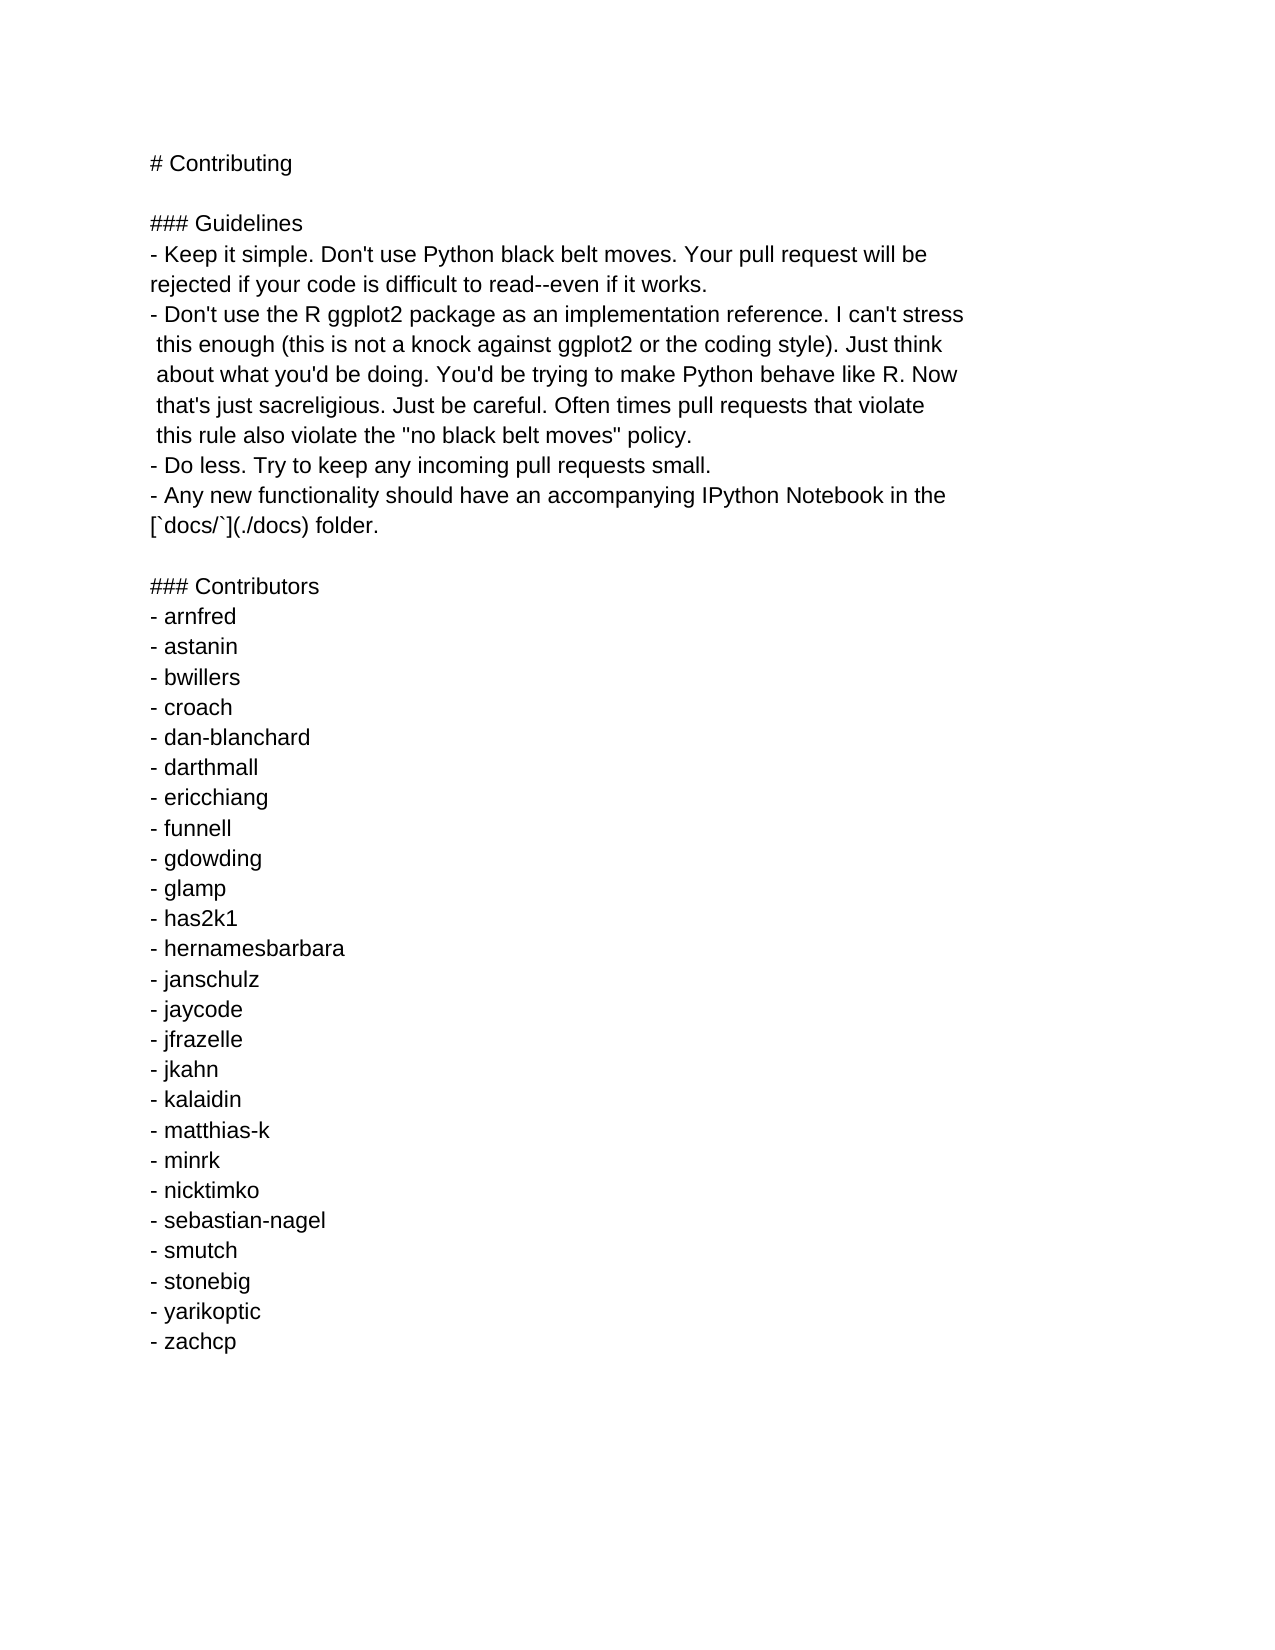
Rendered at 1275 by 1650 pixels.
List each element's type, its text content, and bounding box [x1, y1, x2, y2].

text - Any new functionality should have an accompanying IPython Notebook in the [150, 482, 1125, 509]
text - gdowding [150, 845, 1125, 871]
text about what you'd be doing. You'd be trying to make Python behave like R. Now [150, 361, 1125, 388]
text - arnfred [150, 603, 1125, 629]
text - yarikoptic [150, 1298, 1125, 1324]
text - Don't use the R ggplot2 package as an implementation reference. I can't stress [150, 301, 1125, 327]
text - darthmall [150, 754, 1125, 781]
text that's just sacreligious. Just be careful. Often times pull requests that violate [150, 392, 1125, 418]
text - hernamesbarbara [150, 935, 1125, 962]
text - bwillers [150, 663, 1125, 690]
text [`docs/`](./docs) folder. [150, 512, 1125, 539]
text - sebastian-nagel [150, 1207, 1125, 1234]
text - jkahn [150, 1056, 1125, 1083]
text - matthias-k [150, 1117, 1125, 1143]
text - smutch [150, 1237, 1125, 1264]
text - zachcp [150, 1328, 1125, 1354]
text rejected if your code is difficult to read--even if it works. [150, 271, 1125, 297]
text this rule also violate the "no black belt moves" policy. [150, 422, 1125, 448]
text - nicktimko [150, 1177, 1125, 1203]
text - astanin [150, 633, 1125, 660]
text - Keep it simple. Don't use Python black belt moves. Your pull request will be [150, 241, 1125, 267]
text - croach [150, 694, 1125, 720]
text - ericchiang [150, 784, 1125, 811]
text - stonebig [150, 1268, 1125, 1294]
text - funnell [150, 814, 1125, 841]
text - minrk [150, 1147, 1125, 1173]
text - has2k1 [150, 905, 1125, 932]
text - glamp [150, 875, 1125, 901]
text - jfrazelle [150, 1026, 1125, 1052]
text this enough (this is not a knock against ggplot2 or the coding style). Just think [150, 331, 1125, 358]
text - jaycode [150, 996, 1125, 1022]
text # Contributing [150, 150, 1125, 176]
text ### Guidelines [150, 210, 1125, 237]
text - janschulz [150, 966, 1125, 992]
text - dan-blanchard [150, 724, 1125, 750]
text - Do less. Try to keep any incoming pull requests small. [150, 452, 1125, 478]
text - kalaidin [150, 1086, 1125, 1113]
text ### Contributors [150, 573, 1125, 599]
